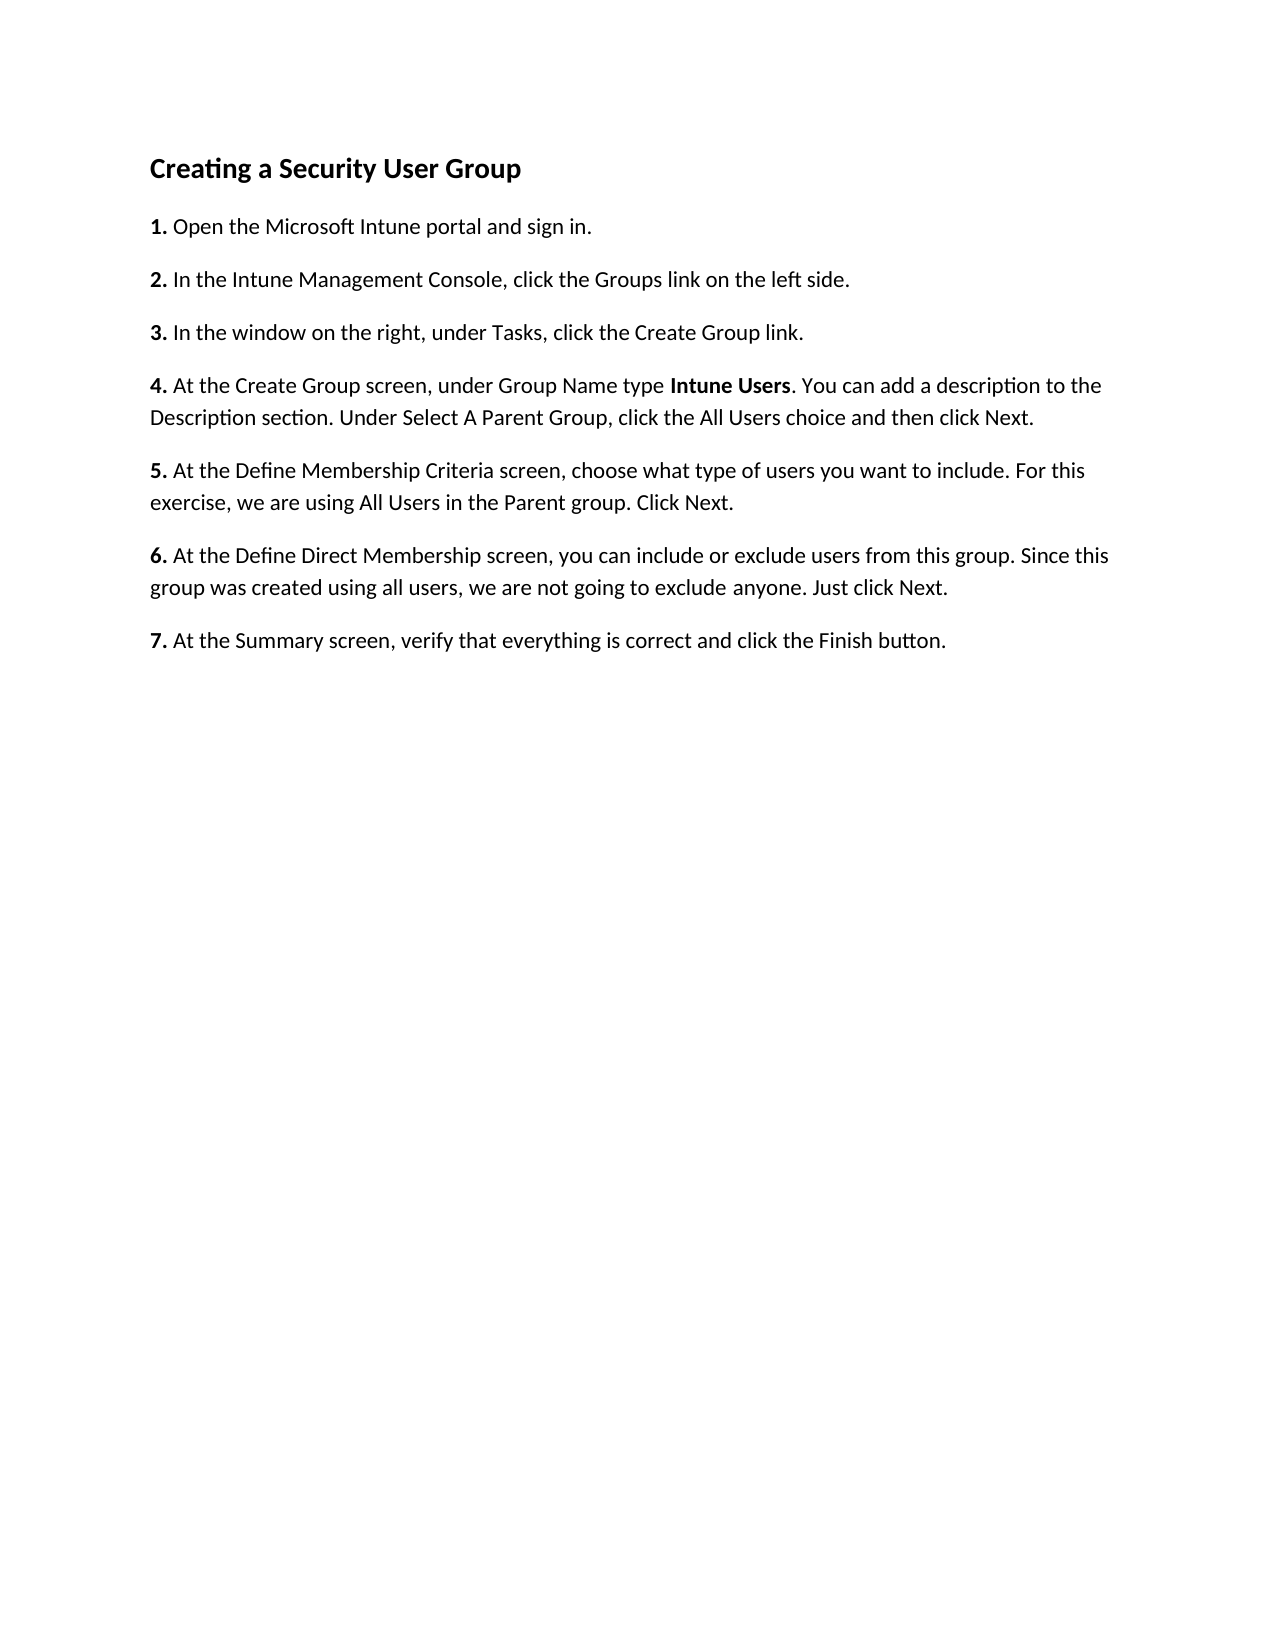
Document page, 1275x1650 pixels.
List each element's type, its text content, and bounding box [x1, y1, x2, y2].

text 4. At the Create Group screen, under Group Name type Intune Users. You can add a description to the Description section. Under Select A Parent Group, click the All Users choice and then click Next. [150, 371, 1125, 431]
text 6. At the Define Direct Membership screen, you can include or exclude users from this group. Since this group was created using all users, we are not going to exclude anyone. Just click Next. [150, 541, 1125, 601]
text 3. In the window on the right, under Tasks, click the Create Group link. [150, 318, 1125, 346]
text 1. Open the Microsoft Intune portal and sign in. [150, 212, 1125, 240]
text 7. At the Summary screen, verify that everything is correct and click the Finish button. [150, 626, 1125, 654]
text 2. In the Intune Management Console, click the Groups link on the left side. [150, 265, 1125, 293]
text Creating a Security User Group [150, 150, 1125, 186]
text 5. At the Define Membership Criteria screen, choose what type of users you want to include. For this exercise, we are using All Users in the Parent group. Click Next. [150, 456, 1125, 516]
